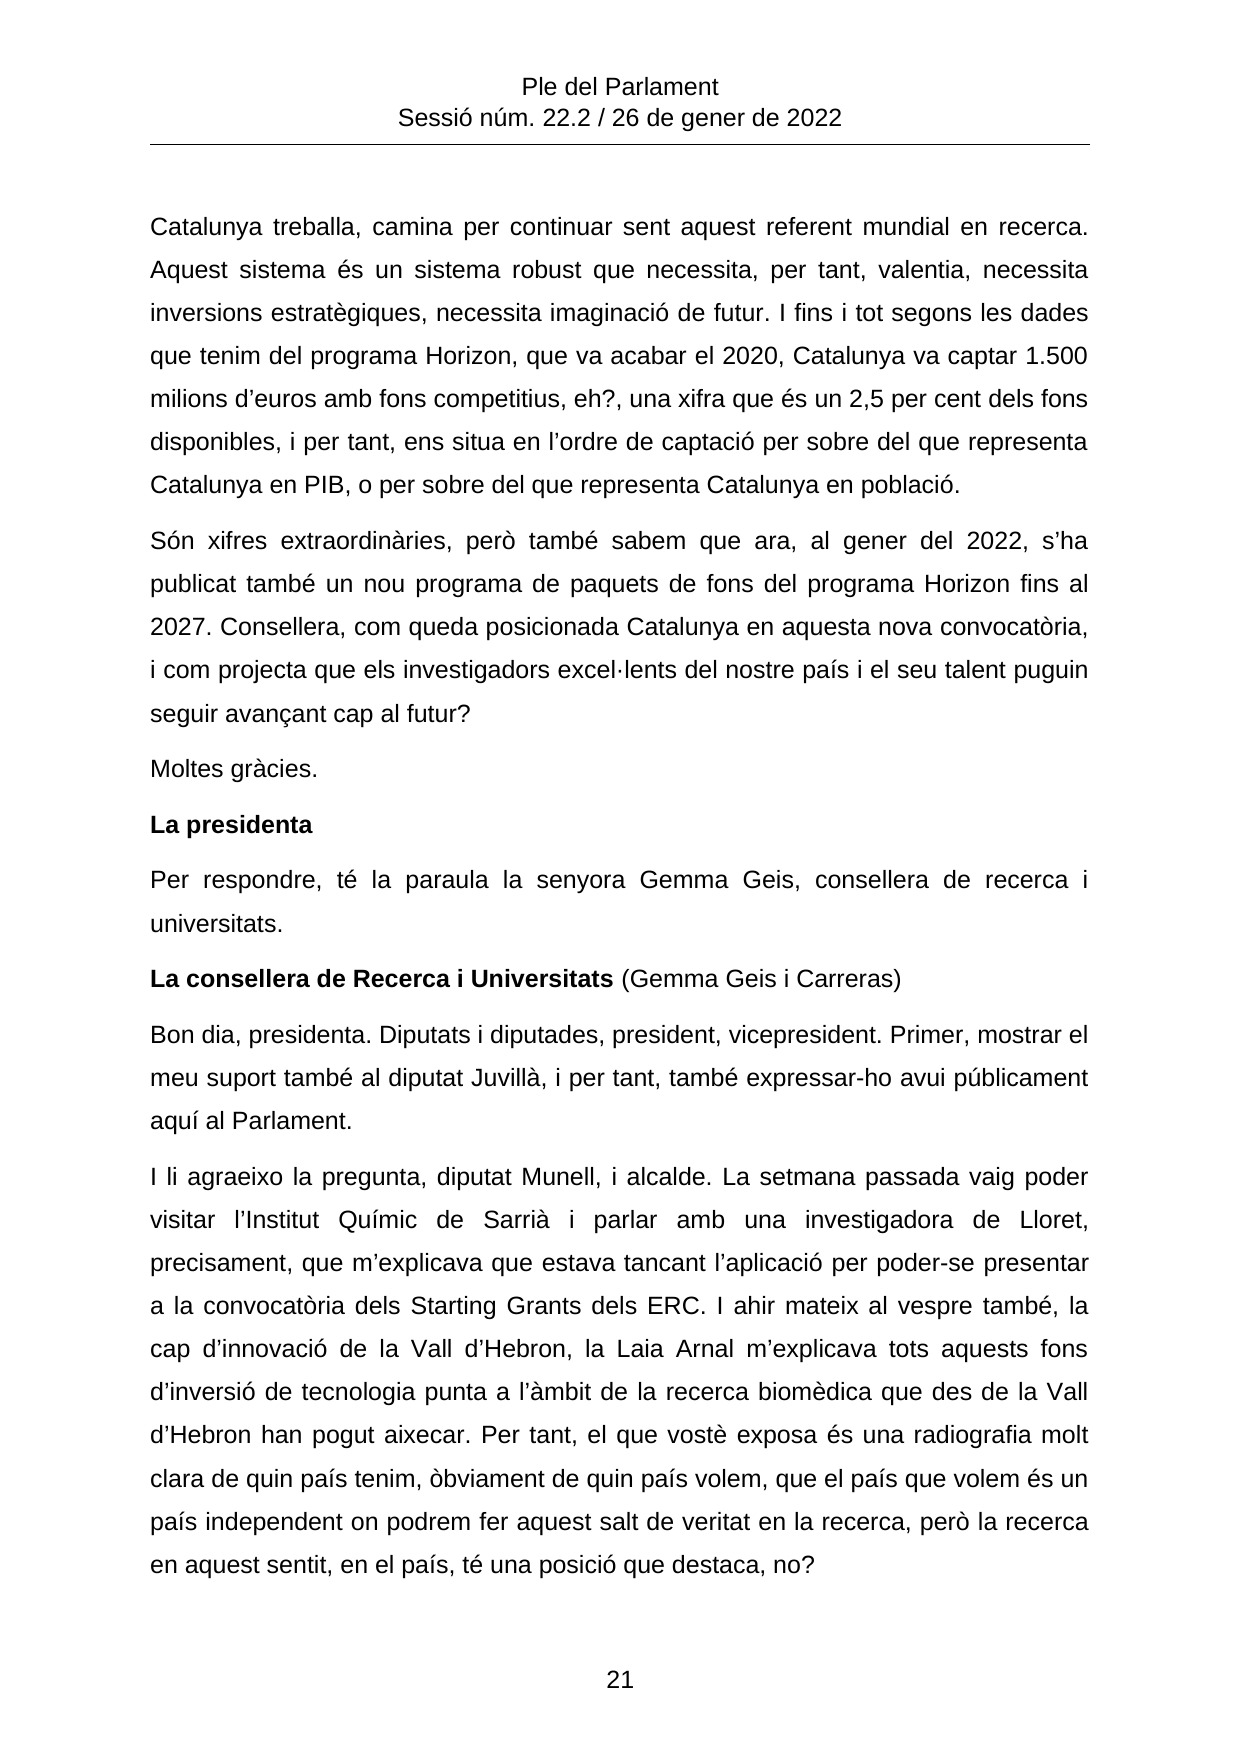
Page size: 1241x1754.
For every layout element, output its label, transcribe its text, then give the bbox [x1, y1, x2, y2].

text Moltes gràcies. [150, 754, 1090, 783]
text Per respondre, té la paraula la senyora Gemma Geis, consellera de recerca i universitats. [150, 866, 1090, 937]
text La consellera de Recerca i Universitats (Gemma Geis i Carreras) [150, 964, 1090, 993]
text La presidenta [150, 810, 1090, 839]
text I li agraeixo la pregunta, diputat Munell, i alcalde. La setmana passada vaig poder visitar l’Institut Químic de Sarrià i parlar amb una investigadora de Lloret, precisament, que m’explicava que estava tancant l’aplicació per poder-se presentar a la convocatòria dels Starting Grants dels ERC. I ahir mateix al vespre també, la cap d’innovació de la Vall d’Hebron, la Laia Arnal m’explicava tots aquests fons d’inversió de tecnologia punta a l’àmbit de la recerca biomèdica que des de la Vall d’Hebron han pogut aixecar. Per tant, el que vostè exposa és una radiografia molt clara de quin país tenim, òbviament de quin país volem, que el país que volem és un país independent on podrem fer aquest salt de veritat en la recerca, però la recerca en aquest sentit, en el país, té una posició que destaca, no? [150, 1162, 1090, 1579]
text Són xifres extraordinàries, però també sabem que ara, al gener del 2022, s’ha publicat també un nou programa de paquets de fons del programa Horizon fins al 2027. Consellera, com queda posicionada Catalunya en aquesta nova convocatòria, i com projecta que els investigadors excel·lents del nostre país i el seu talent puguin seguir avançant cap al futur? [150, 526, 1090, 727]
text Catalunya treballa, camina per continuar sent aquest referent mundial en recerca. Aquest sistema és un sistema robust que necessita, per tant, valentia, necessita inversions estratègiques, necessita imaginació de futur. I fins i tot segons les dades que tenim del programa Horizon, que va acabar el 2020, Catalunya va captar 1.500 milions d’euros amb fons competitius, eh?, una xifra que és un 2,5 per cent dels fons disponibles, i per tant, ens situa en l’ordre de captació per sobre del que representa Catalunya en PIB, o per sobre del que representa Catalunya en població. [150, 212, 1090, 499]
text Bon dia, presidenta. Diputats i diputades, president, vicepresident. Primer, mostrar el meu suport també al diputat Juvillà, i per tant, també expressar-ho avui públicament aquí al Parlament. [150, 1020, 1090, 1135]
